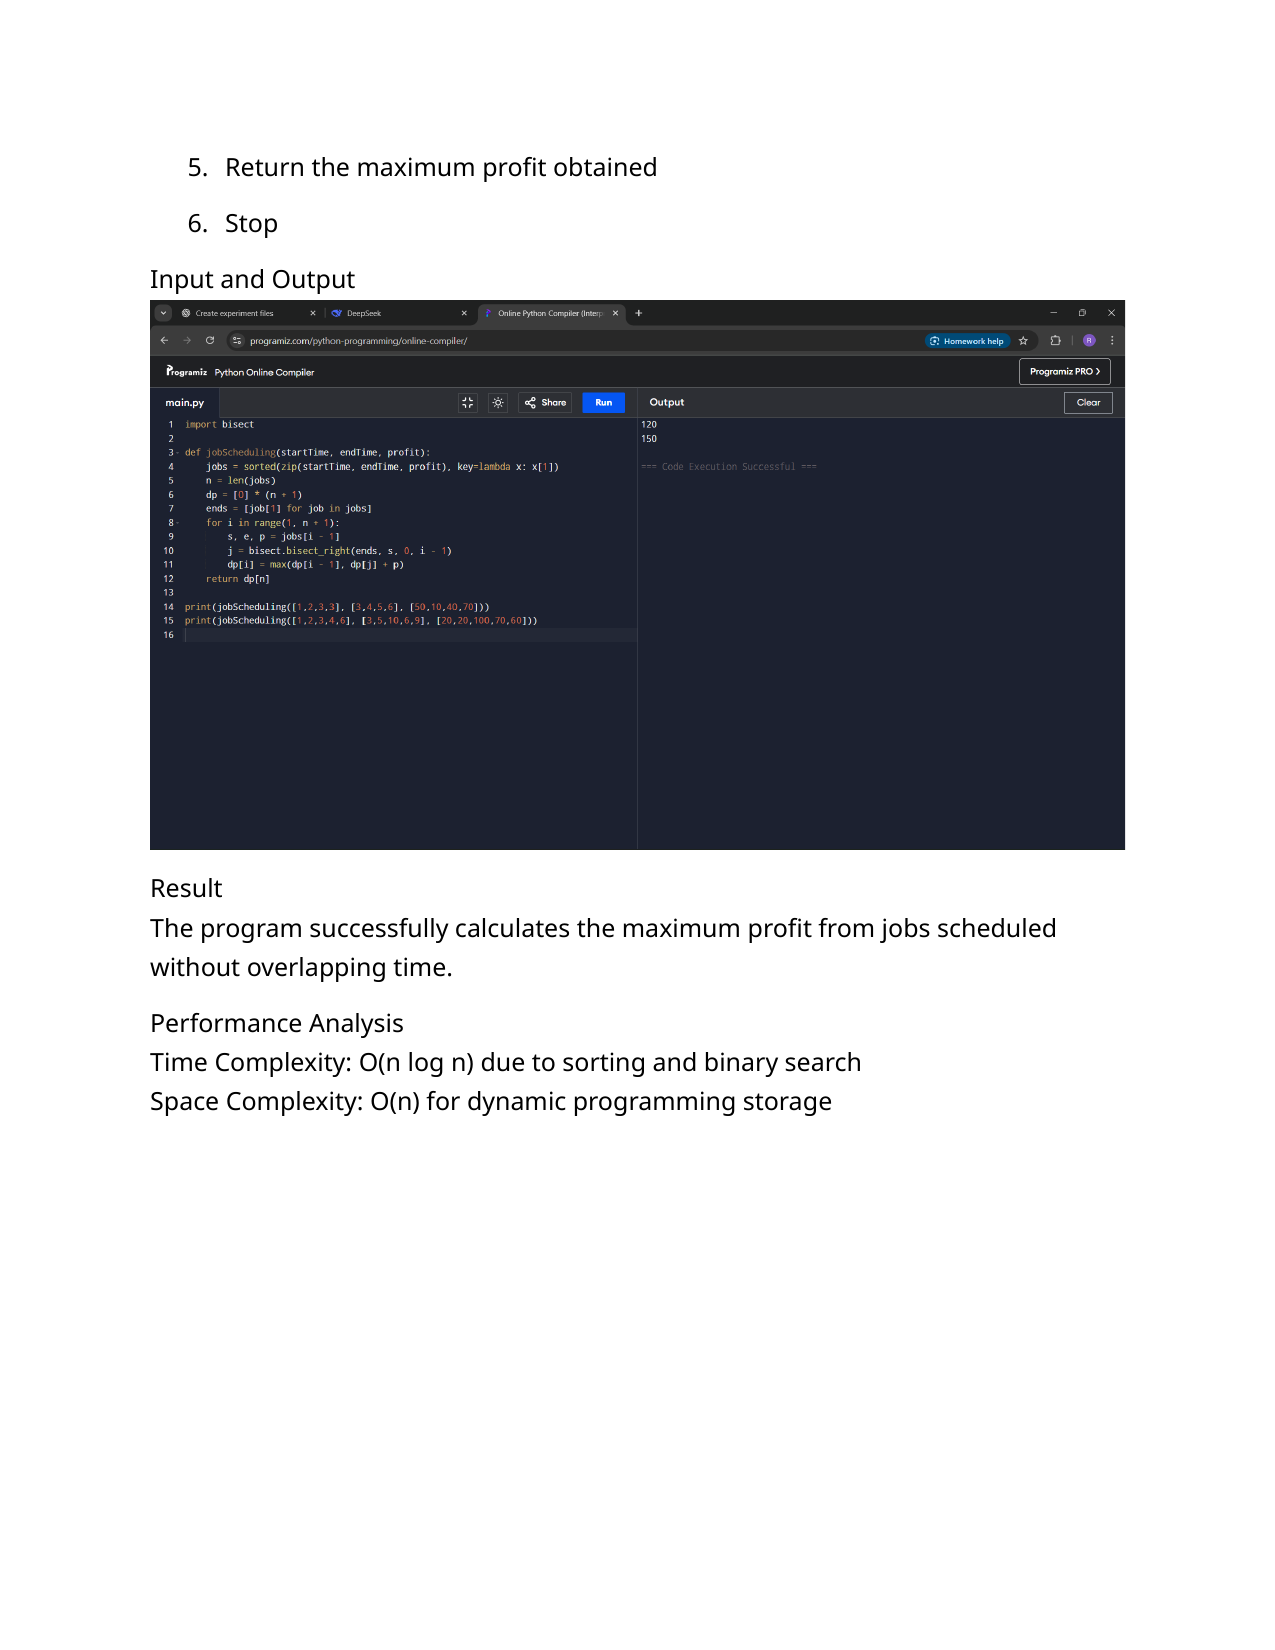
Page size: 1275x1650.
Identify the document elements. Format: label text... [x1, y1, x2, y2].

text Input and Output [150, 262, 1125, 300]
list Return the maximum profit obtained [187, 150, 1125, 184]
picture [150, 300, 1125, 850]
text Result The program successfully calculates the maximum profit from jobs scheduled without overlapping time. [150, 871, 1125, 983]
text Performance Analysis Time Complexity: O(n log n) due to sorting and binary search Space Complexity: O(n) for dynamic programming storage [150, 1005, 1125, 1118]
list Stop [187, 206, 1125, 240]
